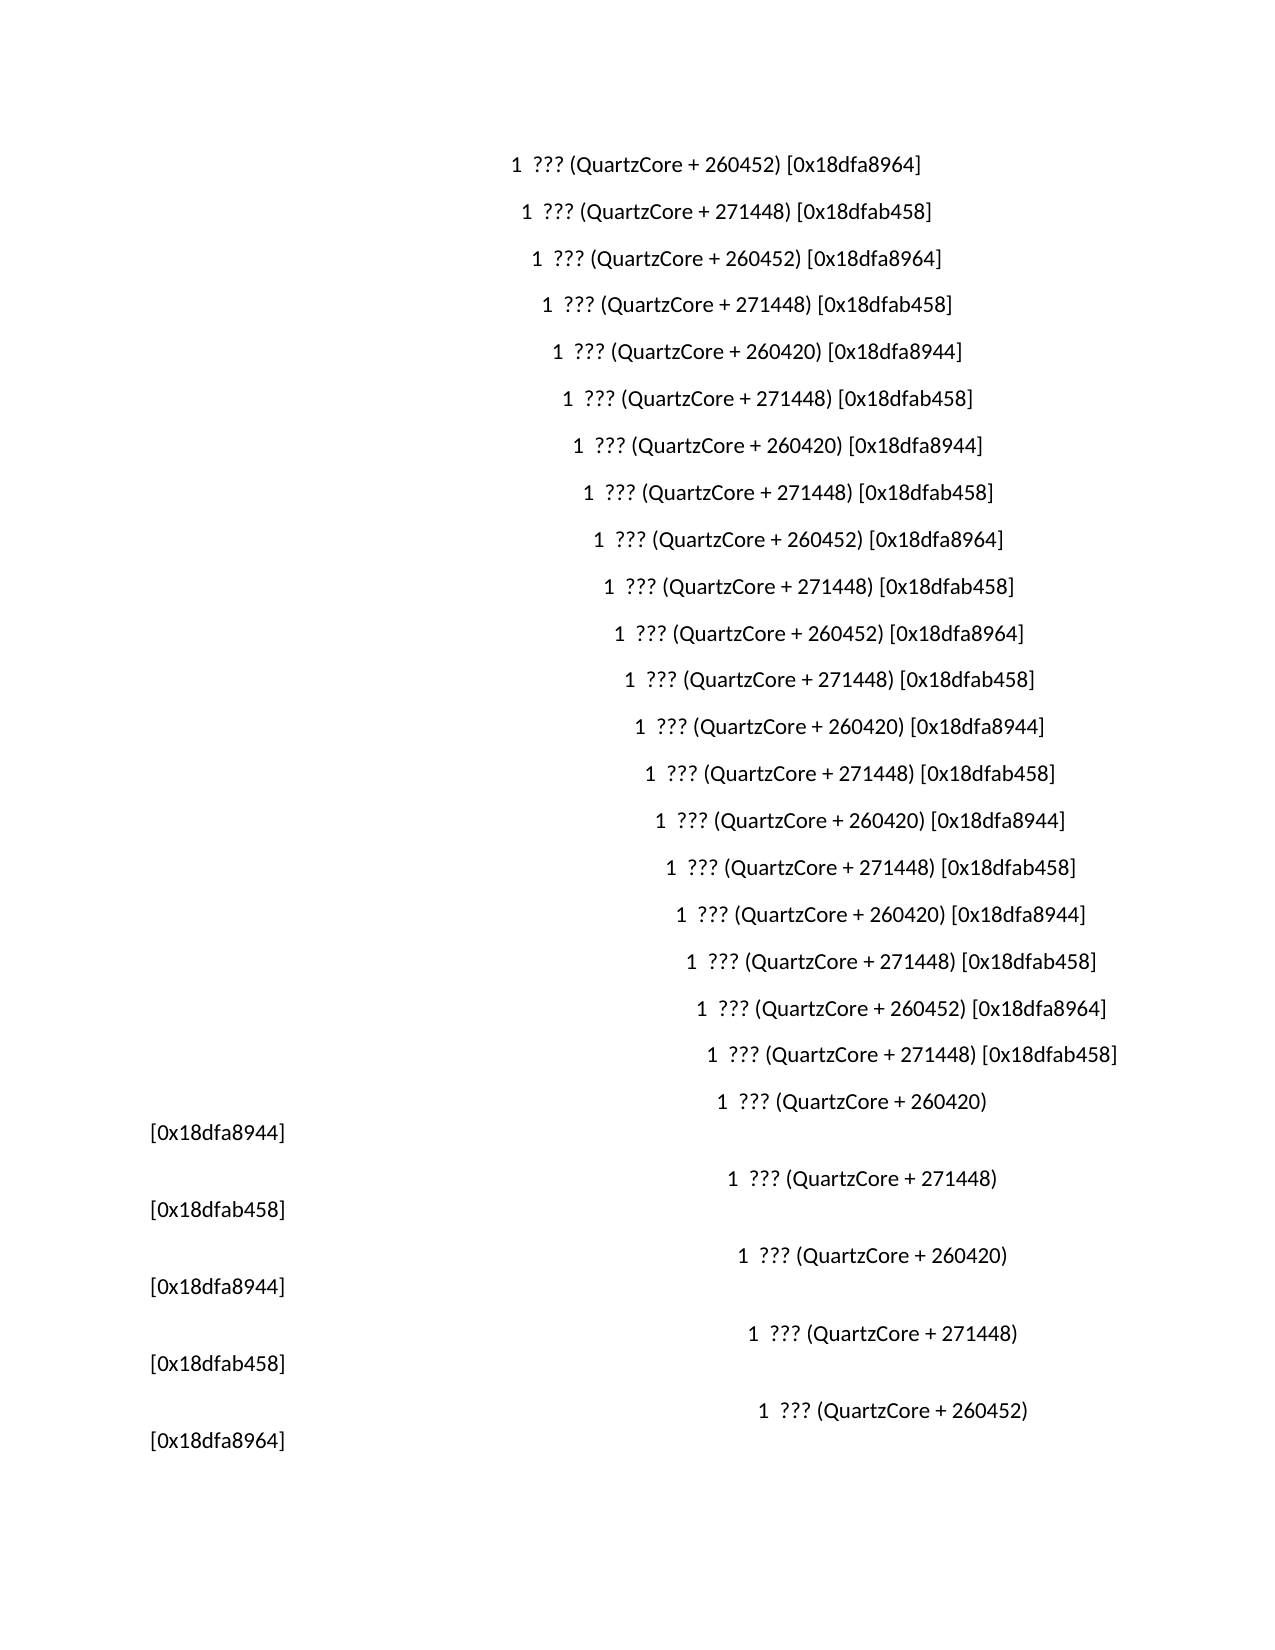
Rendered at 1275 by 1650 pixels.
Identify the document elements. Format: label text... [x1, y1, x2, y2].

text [150, 1396, 1125, 1454]
text 1 ??? (QuartzCore + 271448) [0x18dfab458] [150, 384, 1125, 412]
text 1 ??? (QuartzCore + 271448) [0x18dfab458] [150, 478, 1125, 506]
text 1 ??? (QuartzCore + 260420) [0x18dfa8944] [150, 337, 1125, 366]
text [150, 244, 1125, 272]
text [150, 197, 1125, 225]
text 1 ??? (QuartzCore + 271448) [0x18dfab458] [150, 666, 1125, 694]
text 1 ??? (QuartzCore + 271448) [0x18dfab458] [150, 947, 1125, 975]
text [150, 1242, 1125, 1300]
text 1 ??? (QuartzCore + 271448) [0x18dfab458] [150, 759, 1125, 787]
text 1 ??? (QuartzCore + 260420) [0x18dfa8944] [150, 806, 1125, 834]
text 1 ??? (QuartzCore + 260420) [0x18dfa8944] [150, 712, 1125, 741]
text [150, 150, 1125, 178]
text 1 ??? (QuartzCore + 260452) [0x18dfa8964] [150, 994, 1125, 1022]
text 1 ??? (QuartzCore + 260452) [0x18dfa8964] [150, 525, 1125, 553]
text 1 ??? (QuartzCore + 271448) [0x18dfab458] [150, 853, 1125, 881]
text 1 ??? (QuartzCore + 260452) [0x18dfa8964] [150, 619, 1125, 647]
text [150, 1164, 1125, 1223]
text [150, 291, 1125, 319]
text 1 ??? (QuartzCore + 260420) [0x18dfa8944] [150, 431, 1125, 459]
text 1 ??? (QuartzCore + 271448) [0x18dfab458] [150, 1041, 1125, 1069]
text 1 ??? (QuartzCore + 271448) [0x18dfab458] [150, 572, 1125, 600]
text 1 ??? (QuartzCore + 260420) [0x18dfa8944] [150, 900, 1125, 928]
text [150, 1319, 1125, 1377]
text 1 ??? (QuartzCore + 260420) [0x18dfa8944] [150, 1087, 1125, 1146]
